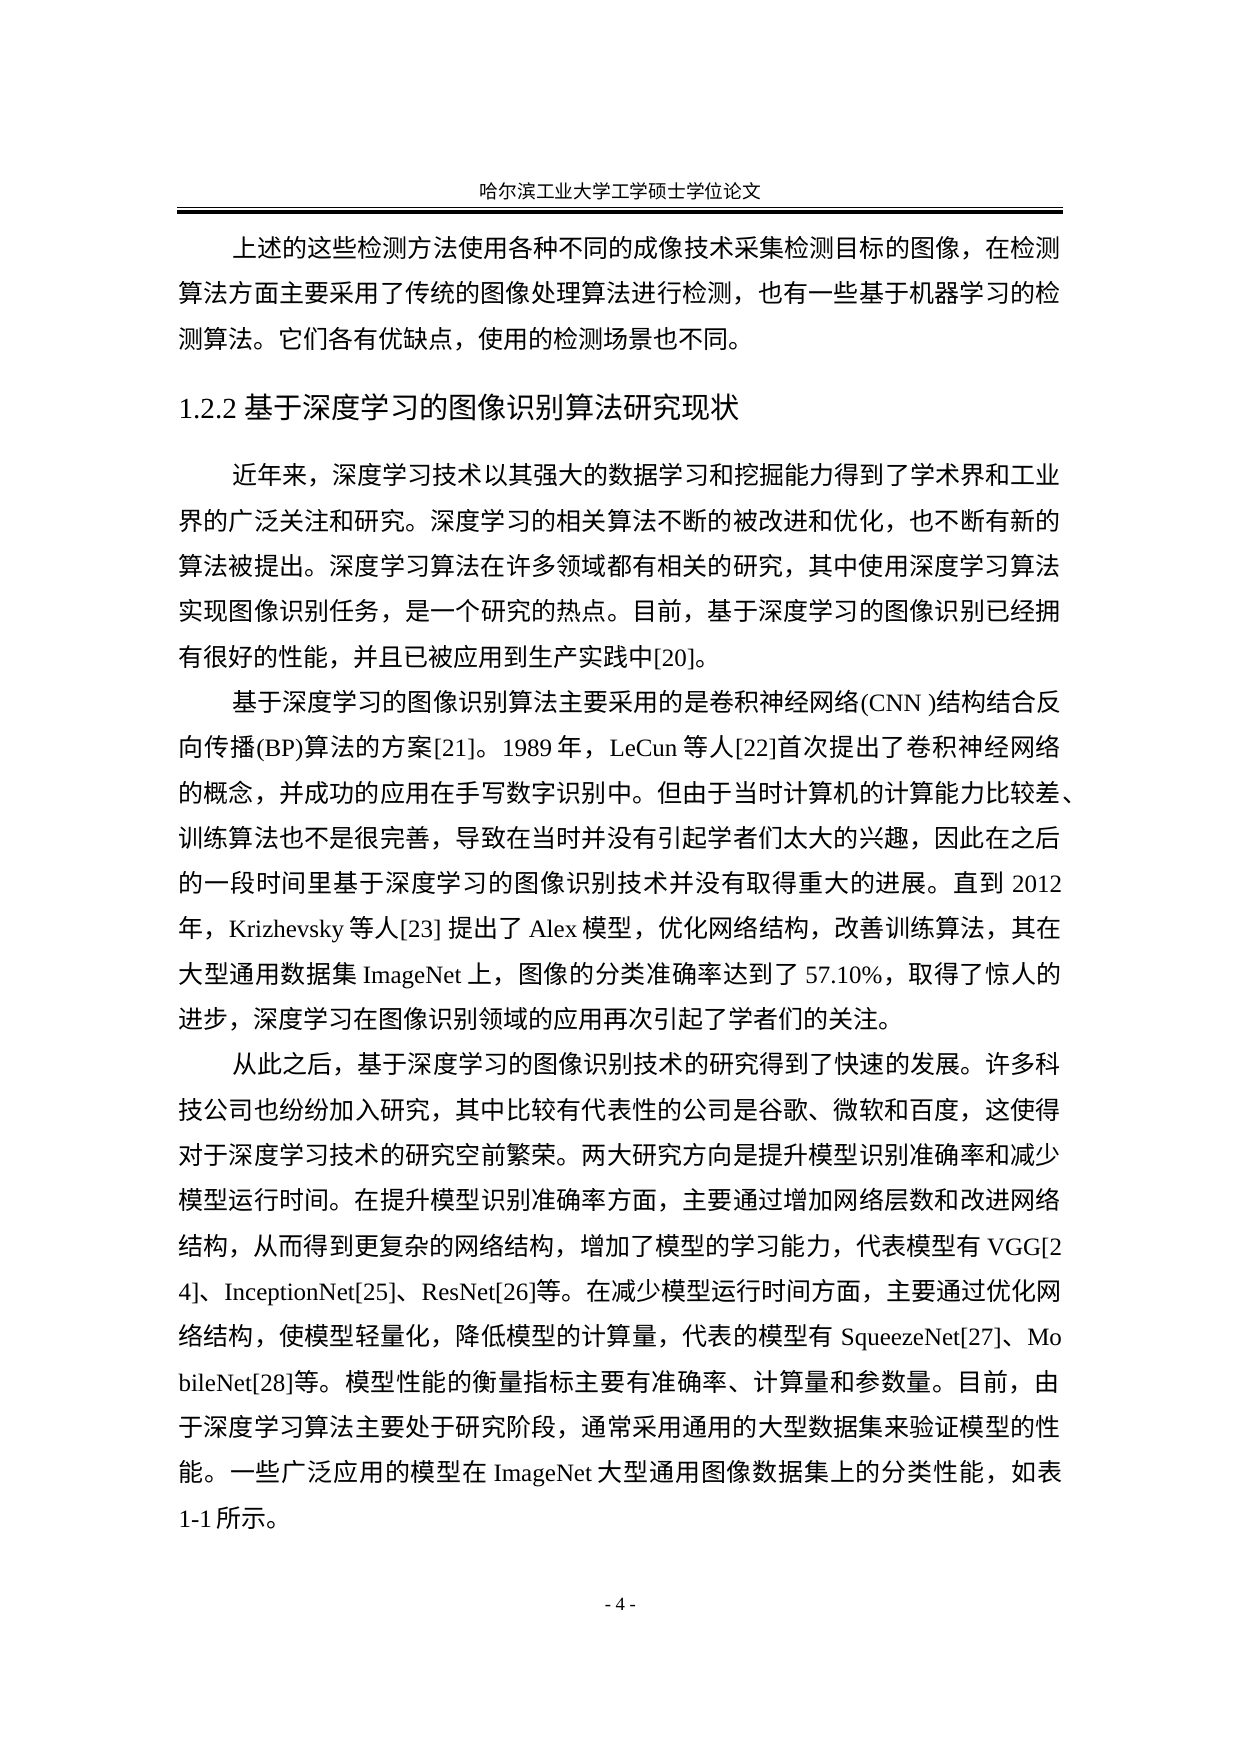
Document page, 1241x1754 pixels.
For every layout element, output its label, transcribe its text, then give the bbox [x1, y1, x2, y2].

text 基于深度学习的图像识别算法主要采用的是卷积神经网络(CNN )结构结合反向传播(BP)算法的方案[21]。1989年，LeCun等人[22]首次提出了卷积神经网络的概念，并成功的应用在手写数字识别中。但由于当时计算机的计算能力比较差、训练算法也不是很完善，导致在当时并没有引起学者们太大的兴趣，因此在之后的一段时间里基于深度学习的图像识别技术并没有取得重大的进展。直到 2012年，Krizhevsky等人[23] 提出了Alex模型，优化网络结构，改善训练算法，其在大型通用数据集ImageNet上，图像的分类准确率达到了57.10%，取得了惊人的进步，深度学习在图像识别领域的应用再次引起了学者们的关注。 [178, 682, 1062, 1036]
text 近年来，深度学习技术以其强大的数据学习和挖掘能力得到了学术界和工业界的广泛关注和研究。深度学习的相关算法不断的被改进和优化，也不断有新的算法被提出。深度学习算法在许多领域都有相关的研究，其中使用深度学习算法实现图像识别任务，是一个研究的热点。目前，基于深度学习的图像识别已经拥有很好的性能，并且已被应用到生产实践中[20]。 [178, 456, 1062, 673]
text 从此之后，基于深度学习的图像识别技术的研究得到了快速的发展。许多科技公司也纷纷加入研究，其中比较有代表性的公司是谷歌、微软和百度，这使得对于深度学习技术的研究空前繁荣。两大研究方向是提升模型识别准确率和减少模型运行时间。在提升模型识别准确率方面，主要通过增加网络层数和改进网络结构，从而得到更复杂的网络结构，增加了模型的学习能力，代表模型有VGG[24]、InceptionNet[25]、ResNet[26]等。在减少模型运行时间方面，主要通过优化网络结构，使模型轻量化，降低模型的计算量，代表的模型有SqueezeNet[27]、MobileNet[28]等。模型性能的衡量指标主要有准确率、计算量和参数量。目前，由于深度学习算法主要处于研究阶段，通常采用通用的大型数据集来验证模型的性能。一些广泛应用的模型在ImageNet大型通用图像数据集上的分类性能，如表1-1所示。 [178, 1045, 1062, 1534]
subtitle 1.2.2 基于深度学习的图像识别算法研究现状 [178, 385, 1062, 427]
text 上述的这些检测方法使用各种不同的成像技术采集检测目标的图像，在检测算法方面主要采用了传统的图像处理算法进行检测，也有一些基于机器学习的检测算法。它们各有优缺点，使用的检测场景也不同。 [178, 228, 1062, 355]
